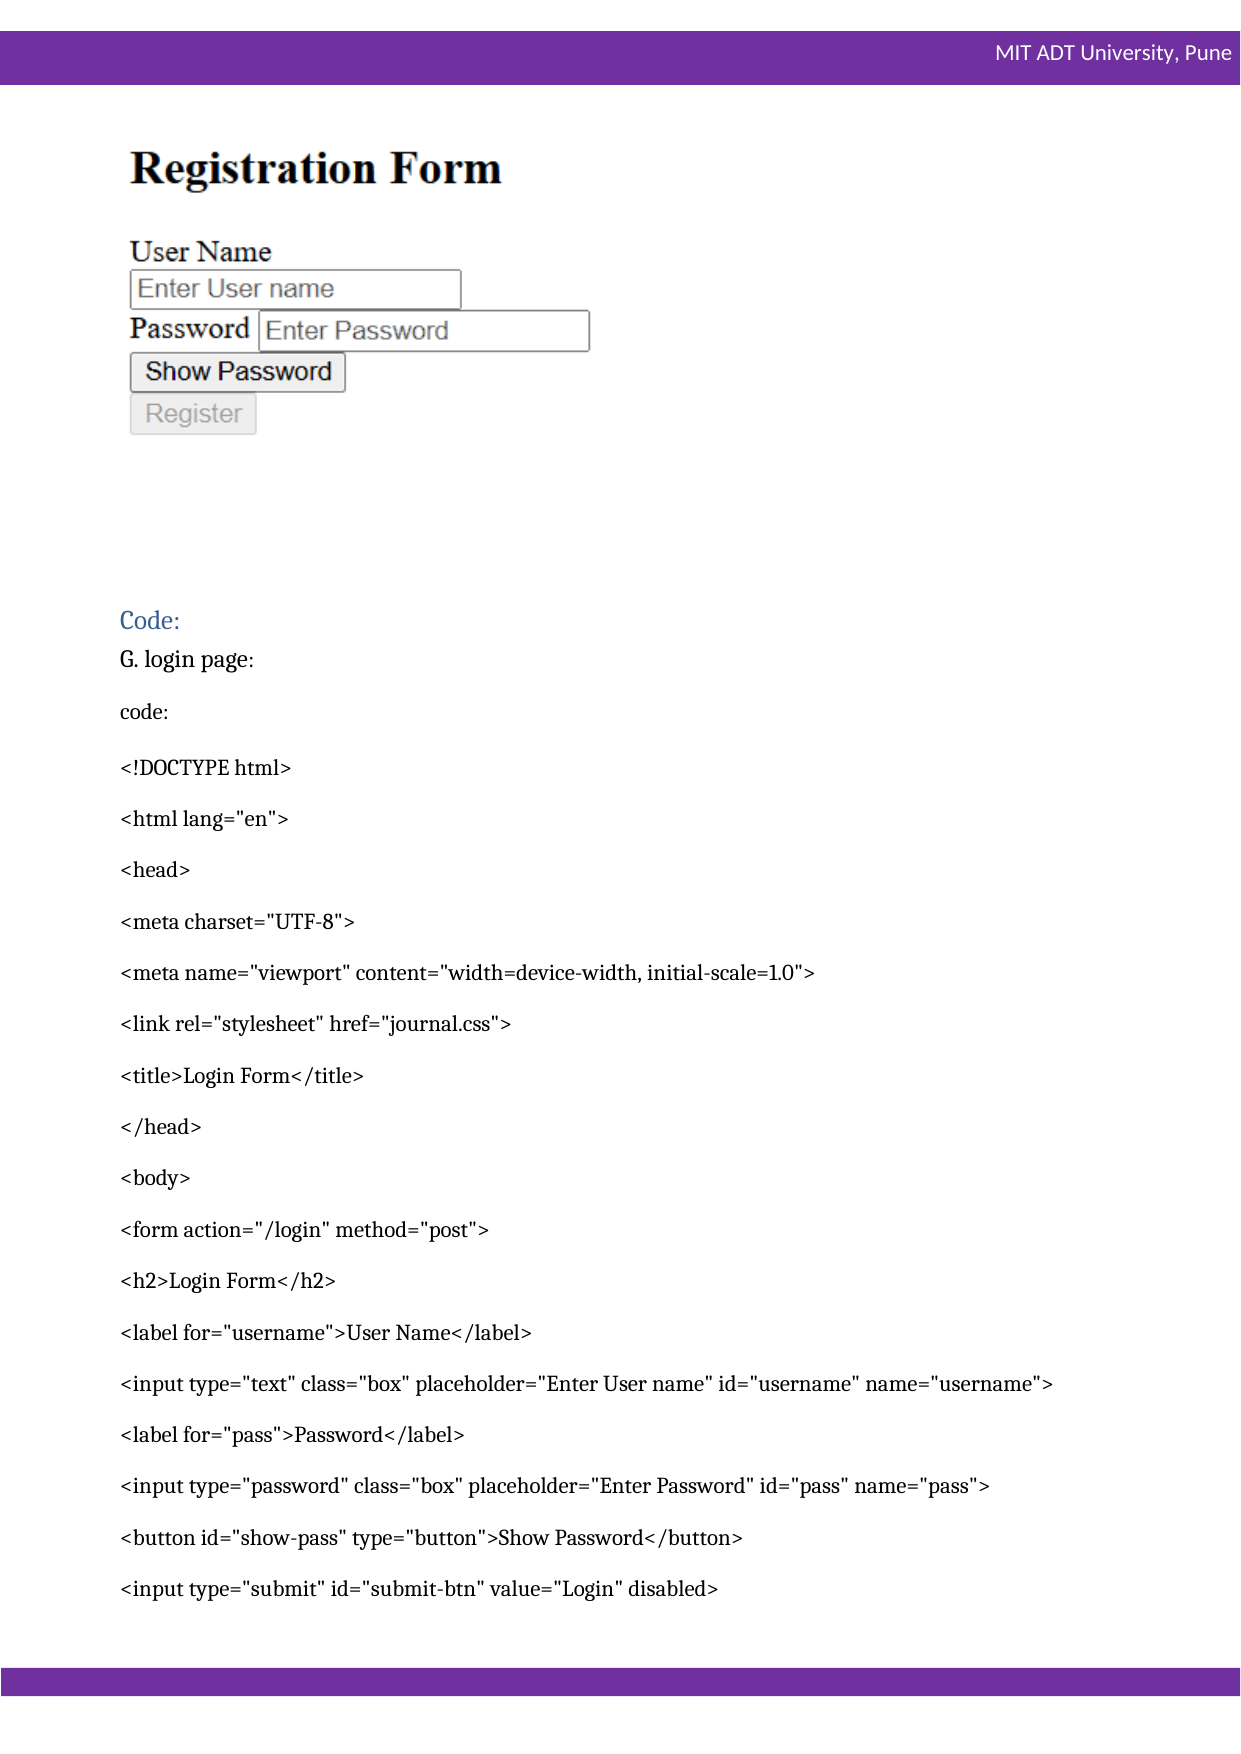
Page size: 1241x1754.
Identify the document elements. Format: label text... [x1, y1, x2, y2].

text <input type="text" class="box" placeholder="Enter User name" id="username" name="username"> [120, 1371, 1195, 1397]
text G. login page: [120, 645, 1195, 674]
text code: [120, 699, 1195, 726]
text <form action="/login" method="post"> [120, 1217, 1195, 1243]
text <title>Login Form</title> [120, 1062, 1195, 1089]
text <meta charset="UTF-8"> [120, 908, 1195, 935]
text <input type="submit" id="submit-btn" value="Login" disabled> [120, 1576, 1195, 1602]
text <link rel="stylesheet" href="journal.css"> [120, 1011, 1195, 1037]
text <h2>Login Form</h2> [120, 1268, 1195, 1294]
text </head> [120, 1114, 1195, 1140]
text <input type="password" class="box" placeholder="Enter Password" id="pass" name="pass"> [120, 1473, 1195, 1500]
text <label for="username">User Name</label> [120, 1319, 1195, 1346]
text <meta name="viewport" content="width=device-width, initial-scale=1.0"> [120, 960, 1195, 986]
text <label for="pass">Password</label> [120, 1422, 1195, 1448]
text <button id="show-pass" type="button">Show Password</button> [120, 1525, 1195, 1551]
text <html lang="en"> [120, 806, 1195, 832]
picture [120, 110, 980, 541]
text <head> [120, 857, 1195, 883]
text <!DOCTYPE html> [120, 754, 1195, 781]
text <body> [120, 1165, 1195, 1192]
